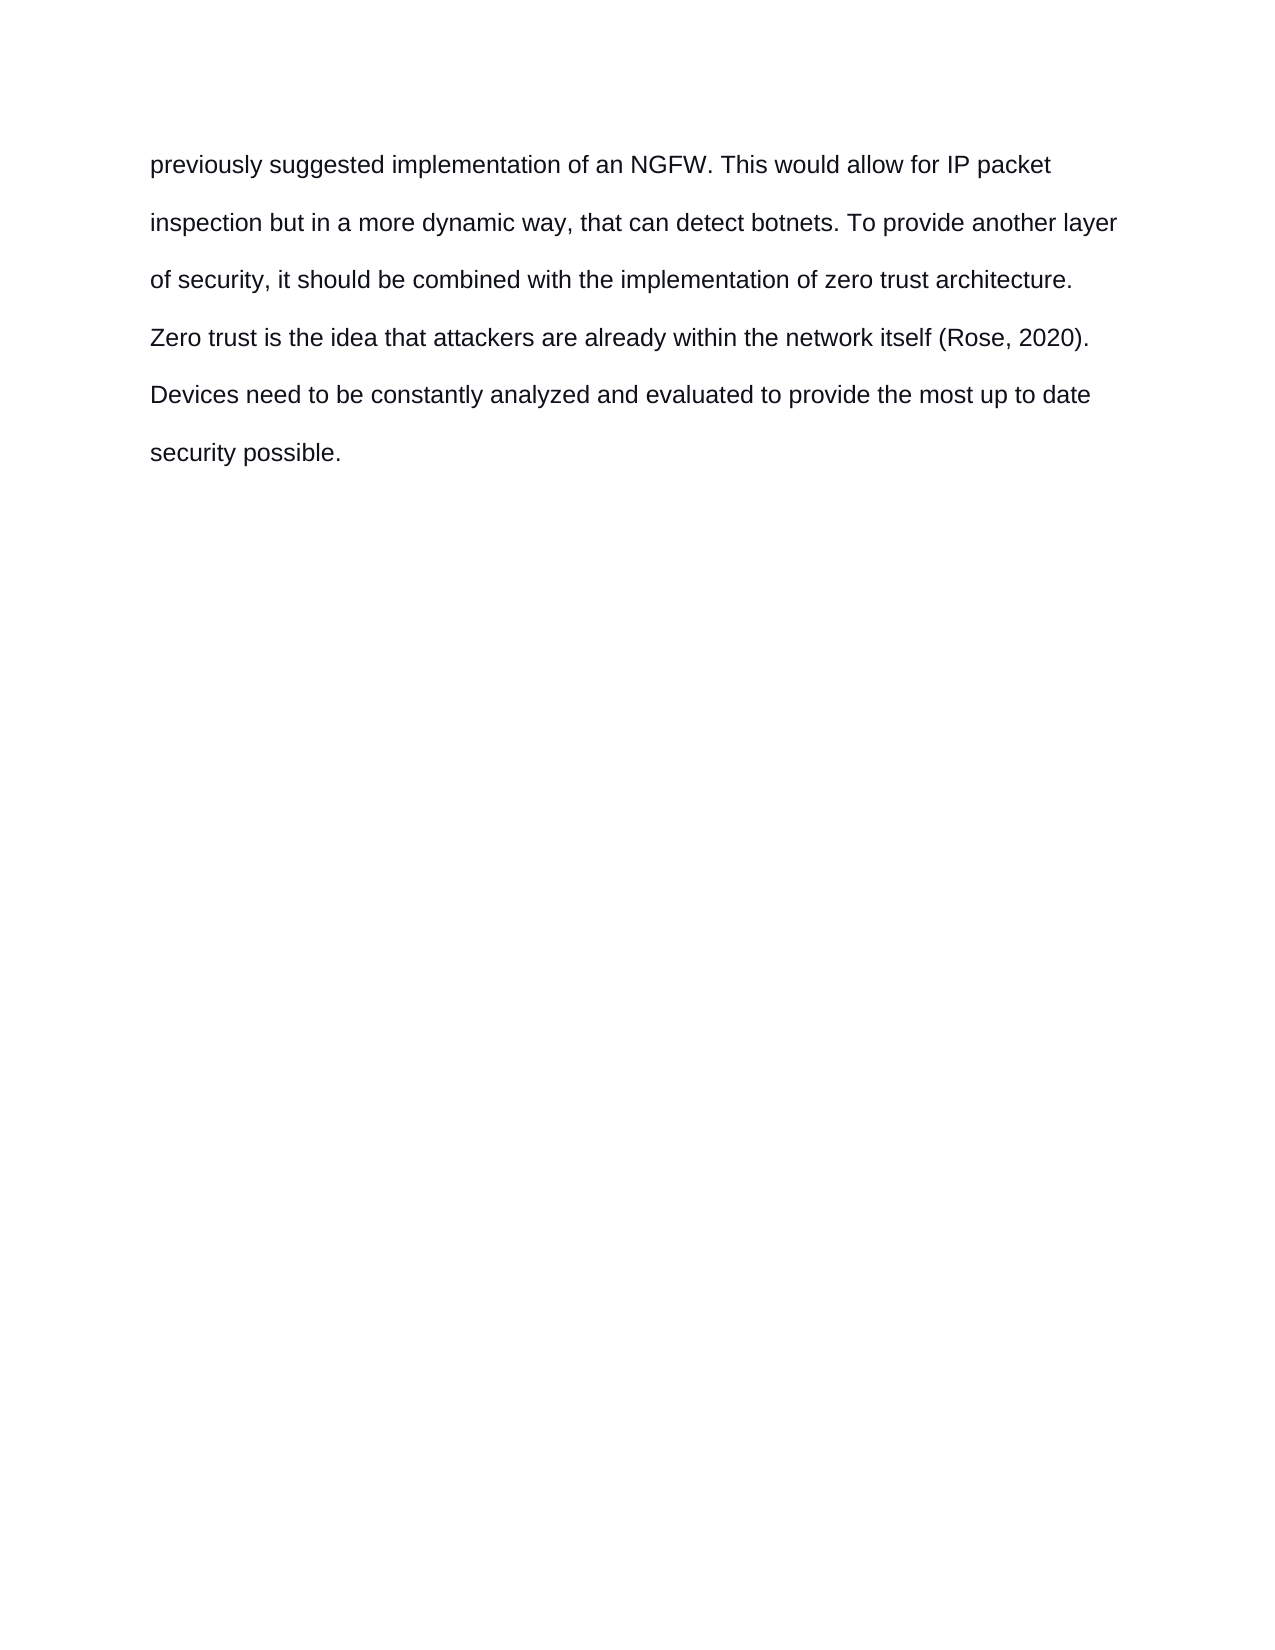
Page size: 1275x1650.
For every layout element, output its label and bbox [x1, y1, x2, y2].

text [150, 150, 1125, 466]
